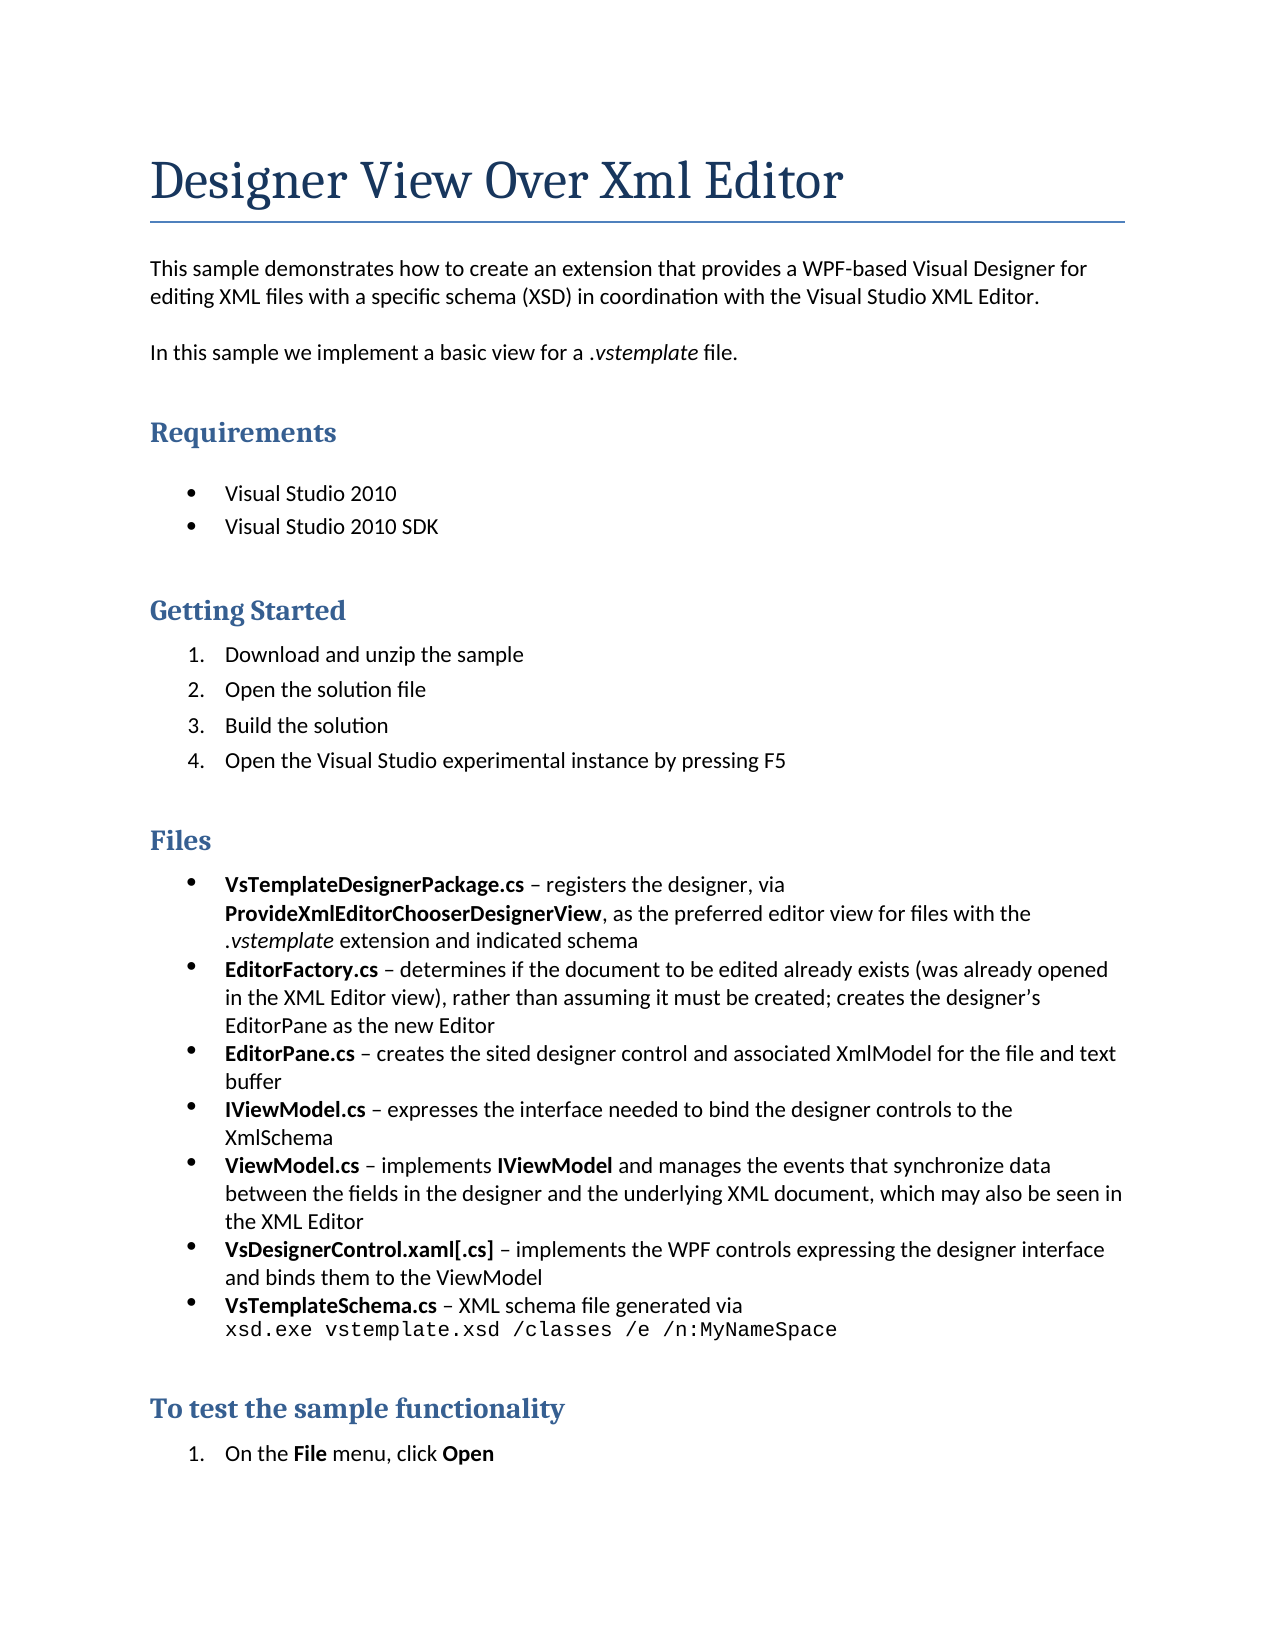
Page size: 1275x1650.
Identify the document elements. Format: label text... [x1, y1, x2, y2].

subtitle Requirements [150, 416, 1125, 449]
list VsDesignerControl.xaml[.cs] – implements the WPF controls expressing the designer interface and binds them to the ViewModel [187, 1235, 1125, 1291]
subtitle To test the sample functionality [150, 1393, 1125, 1426]
title Designer View Over Xml Editor [150, 150, 1125, 221]
list Open the Visual Studio experimental instance by pressing F5 [187, 747, 1125, 774]
list EditorFactory.cs – determines if the document to be edited already exists (was already opened in the XML Editor view), rather than assuming it must be created; creates the designer’s EditorPane as the new Editor [187, 955, 1125, 1039]
subtitle Files [150, 824, 1125, 858]
list VsTemplateDesignerPackage.cs – registers the designer, via ProvideXmlEditorChooserDesignerView, as the preferred editor view for files with the .vstemplate extension and indicated schema [187, 871, 1125, 955]
list ViewModel.cs – implements IViewModel and manages the events that synchronize data between the fields in the designer and the underlying XML document, which may also be seen in the XML Editor [187, 1151, 1125, 1235]
list Build the solution [187, 711, 1125, 739]
list VsTemplateSchema.cs – XML schema file generated via xsd.exe vstemplate.xsd /classes /e /n:MyNameSpace [187, 1291, 1125, 1343]
list Download and unzip the sample [187, 640, 1125, 668]
list Visual Studio 2010 [187, 479, 1125, 508]
list IViewModel.cs – expresses the interface needed to bind the designer controls to the XmlSchema [187, 1095, 1125, 1151]
list Open the solution file [187, 676, 1125, 703]
text This sample demonstrates how to create an extension that provides a WPF-based Visual Designer for editing XML files with a specific schema (XSD) in coordination with the Visual Studio XML Editor. In this sample we implement a basic view for a .vstemplate file. [150, 254, 1125, 366]
list Visual Studio 2010 SDK [187, 512, 1125, 540]
subtitle Getting Started [150, 594, 1125, 627]
list EditorPane.cs – creates the sited designer control and associated XmlModel for the file and text buffer [187, 1039, 1125, 1095]
list On the File menu, click Open [187, 1439, 1125, 1467]
